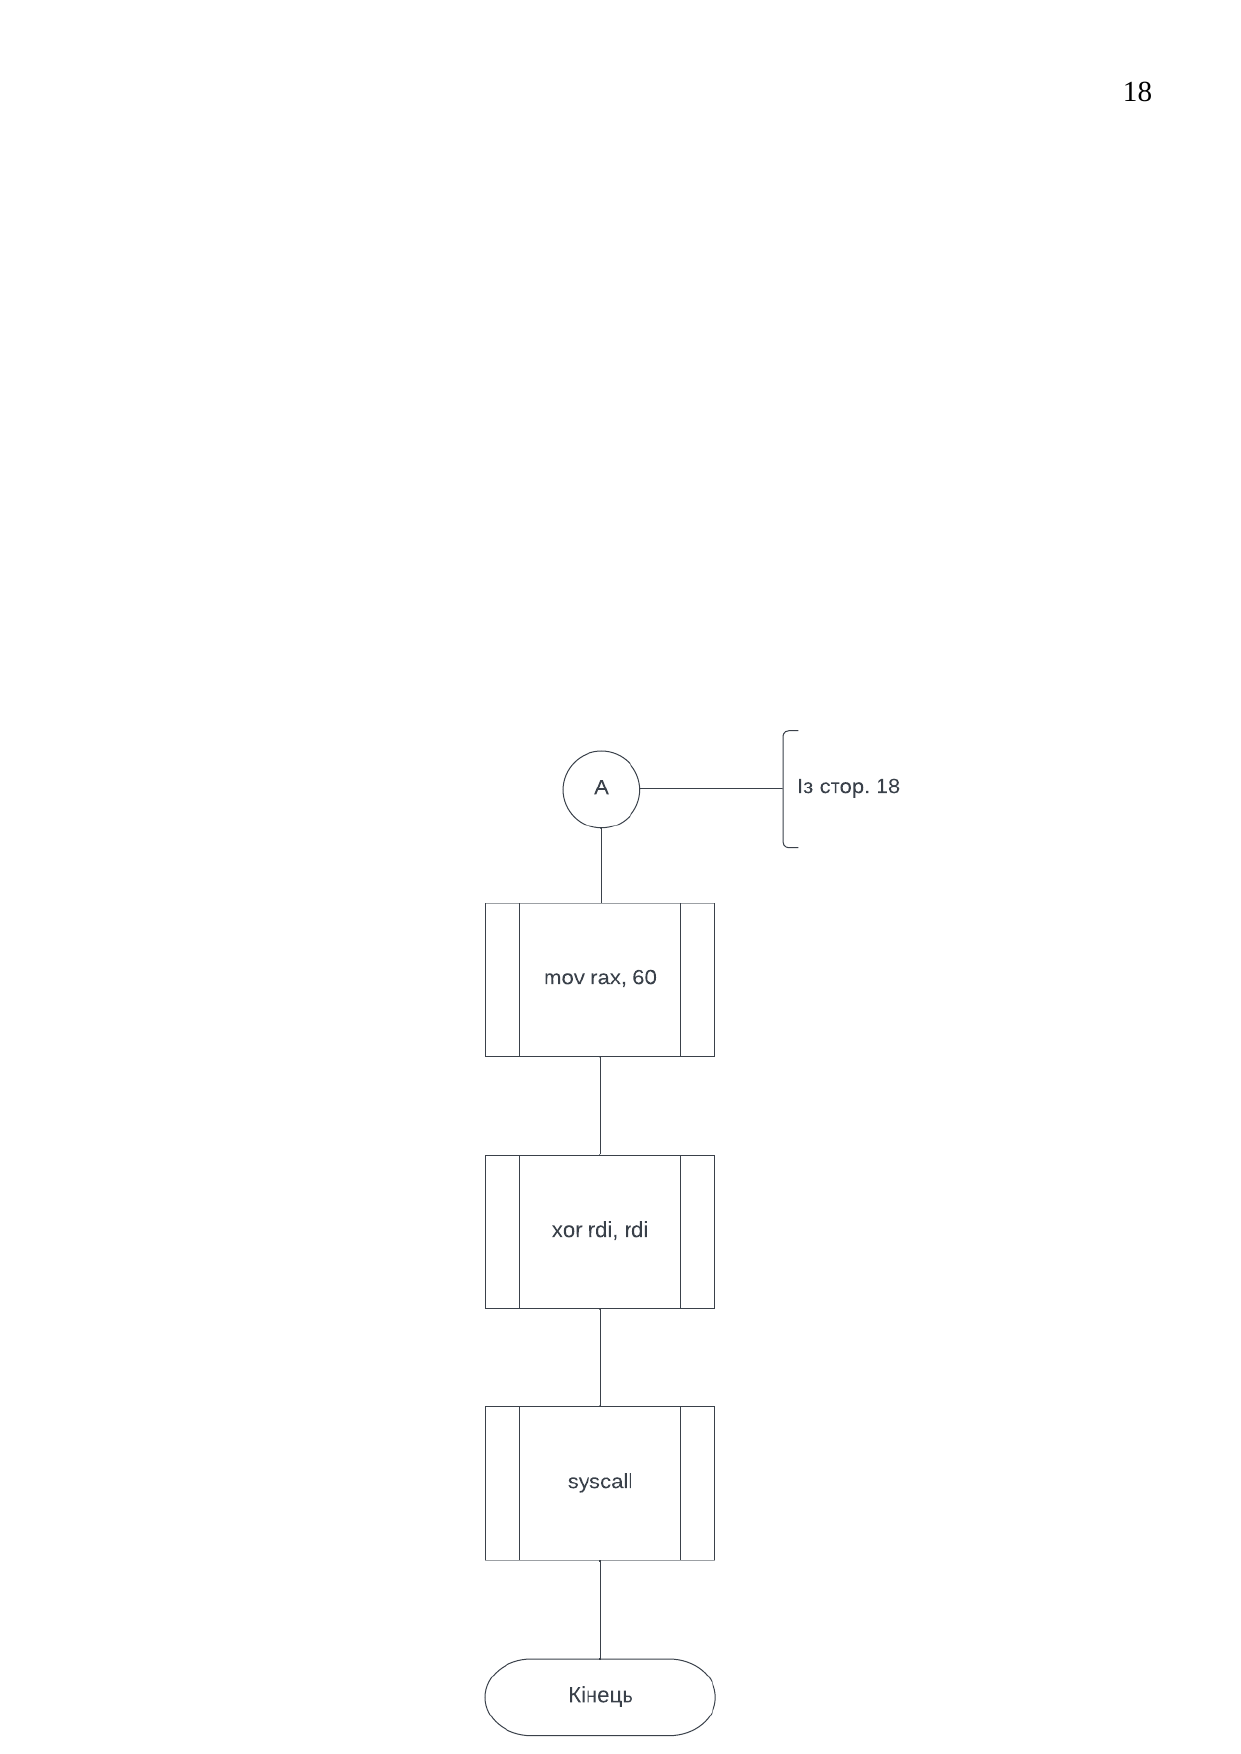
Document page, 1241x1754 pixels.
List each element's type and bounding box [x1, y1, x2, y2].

picture [465, 711, 961, 1754]
